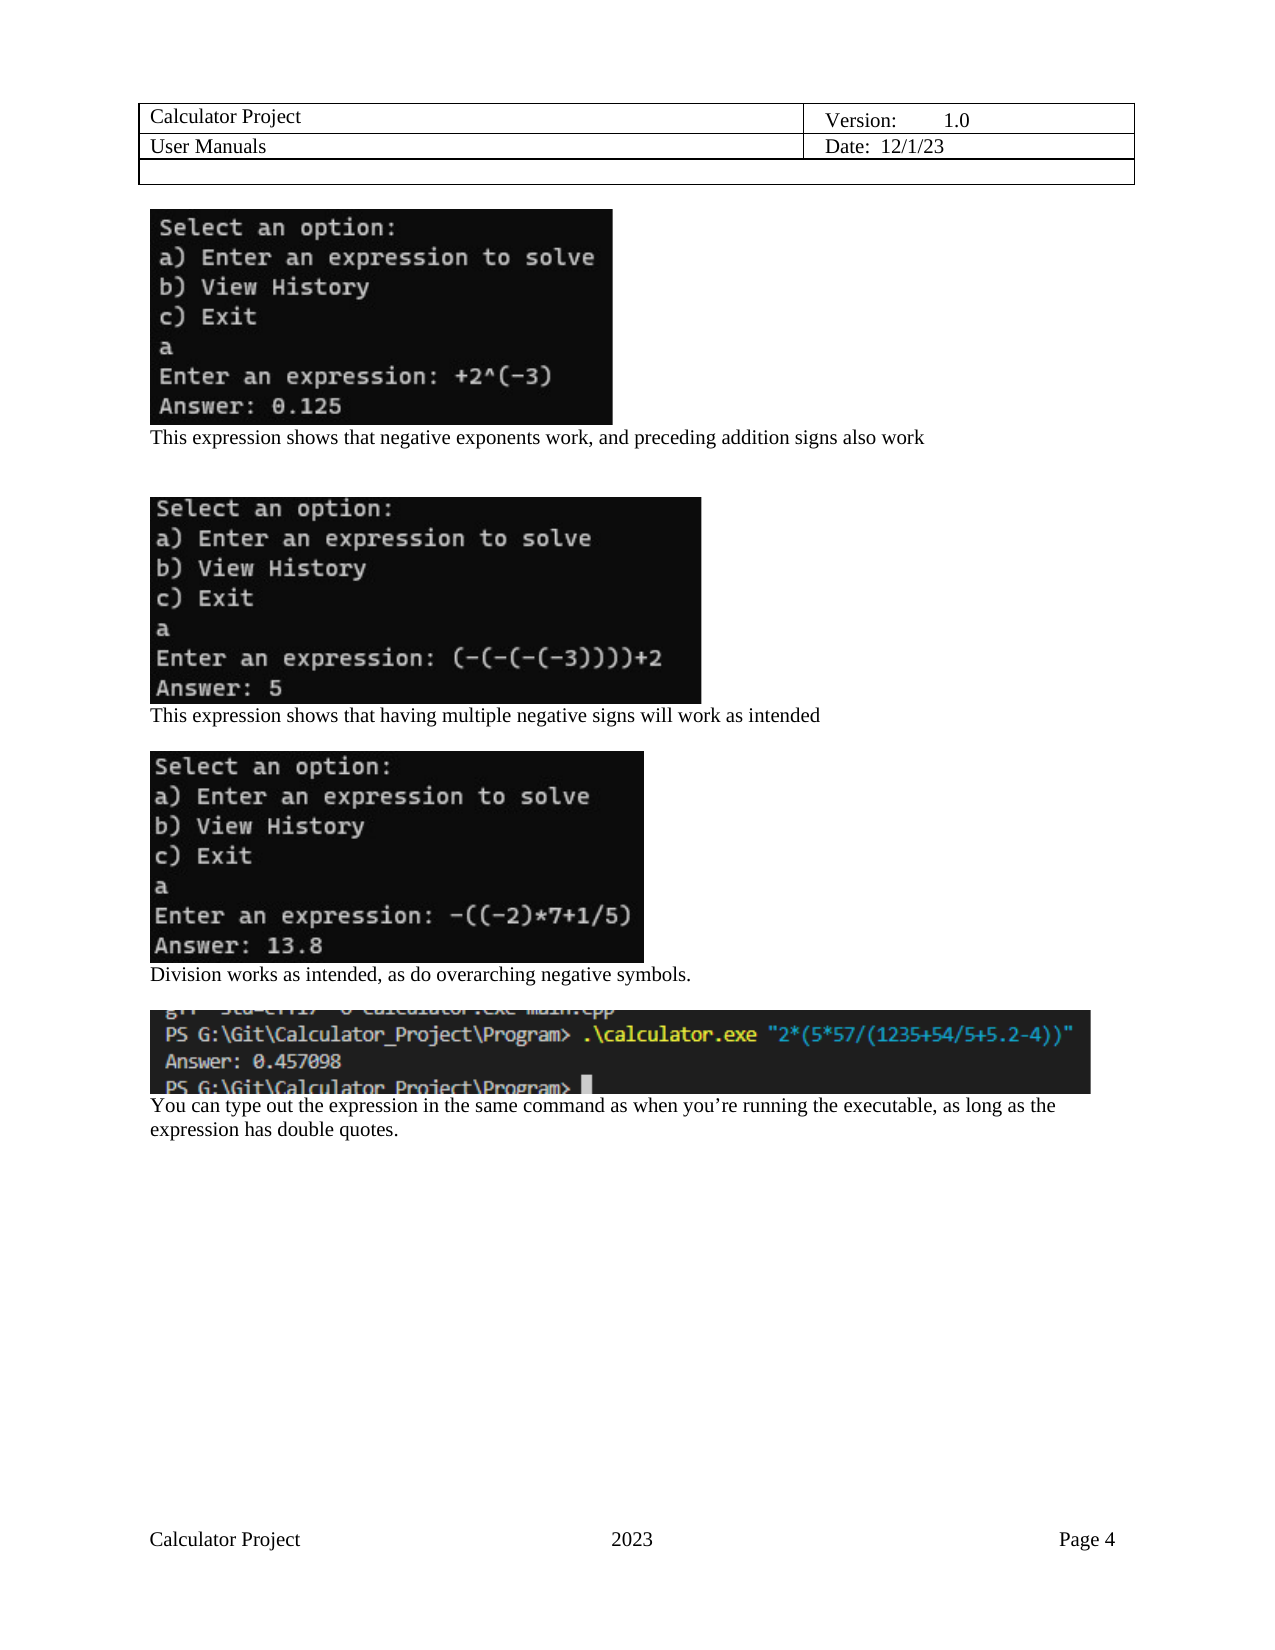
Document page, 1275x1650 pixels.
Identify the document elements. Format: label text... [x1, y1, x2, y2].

picture [150, 209, 613, 425]
picture [150, 497, 702, 704]
text Division works as intended, as do overarching negative symbols. [150, 962, 1125, 986]
text This expression shows that having multiple negative signs will work as intended [150, 703, 1125, 727]
picture [150, 751, 644, 963]
picture [150, 1010, 1091, 1094]
text This expression shows that negative exponents work, and preceding addition signs also work [150, 425, 1125, 449]
text You can type out the expression in the same command as when you’re running the executable, as long as the expression has double quotes. [150, 1093, 1125, 1141]
